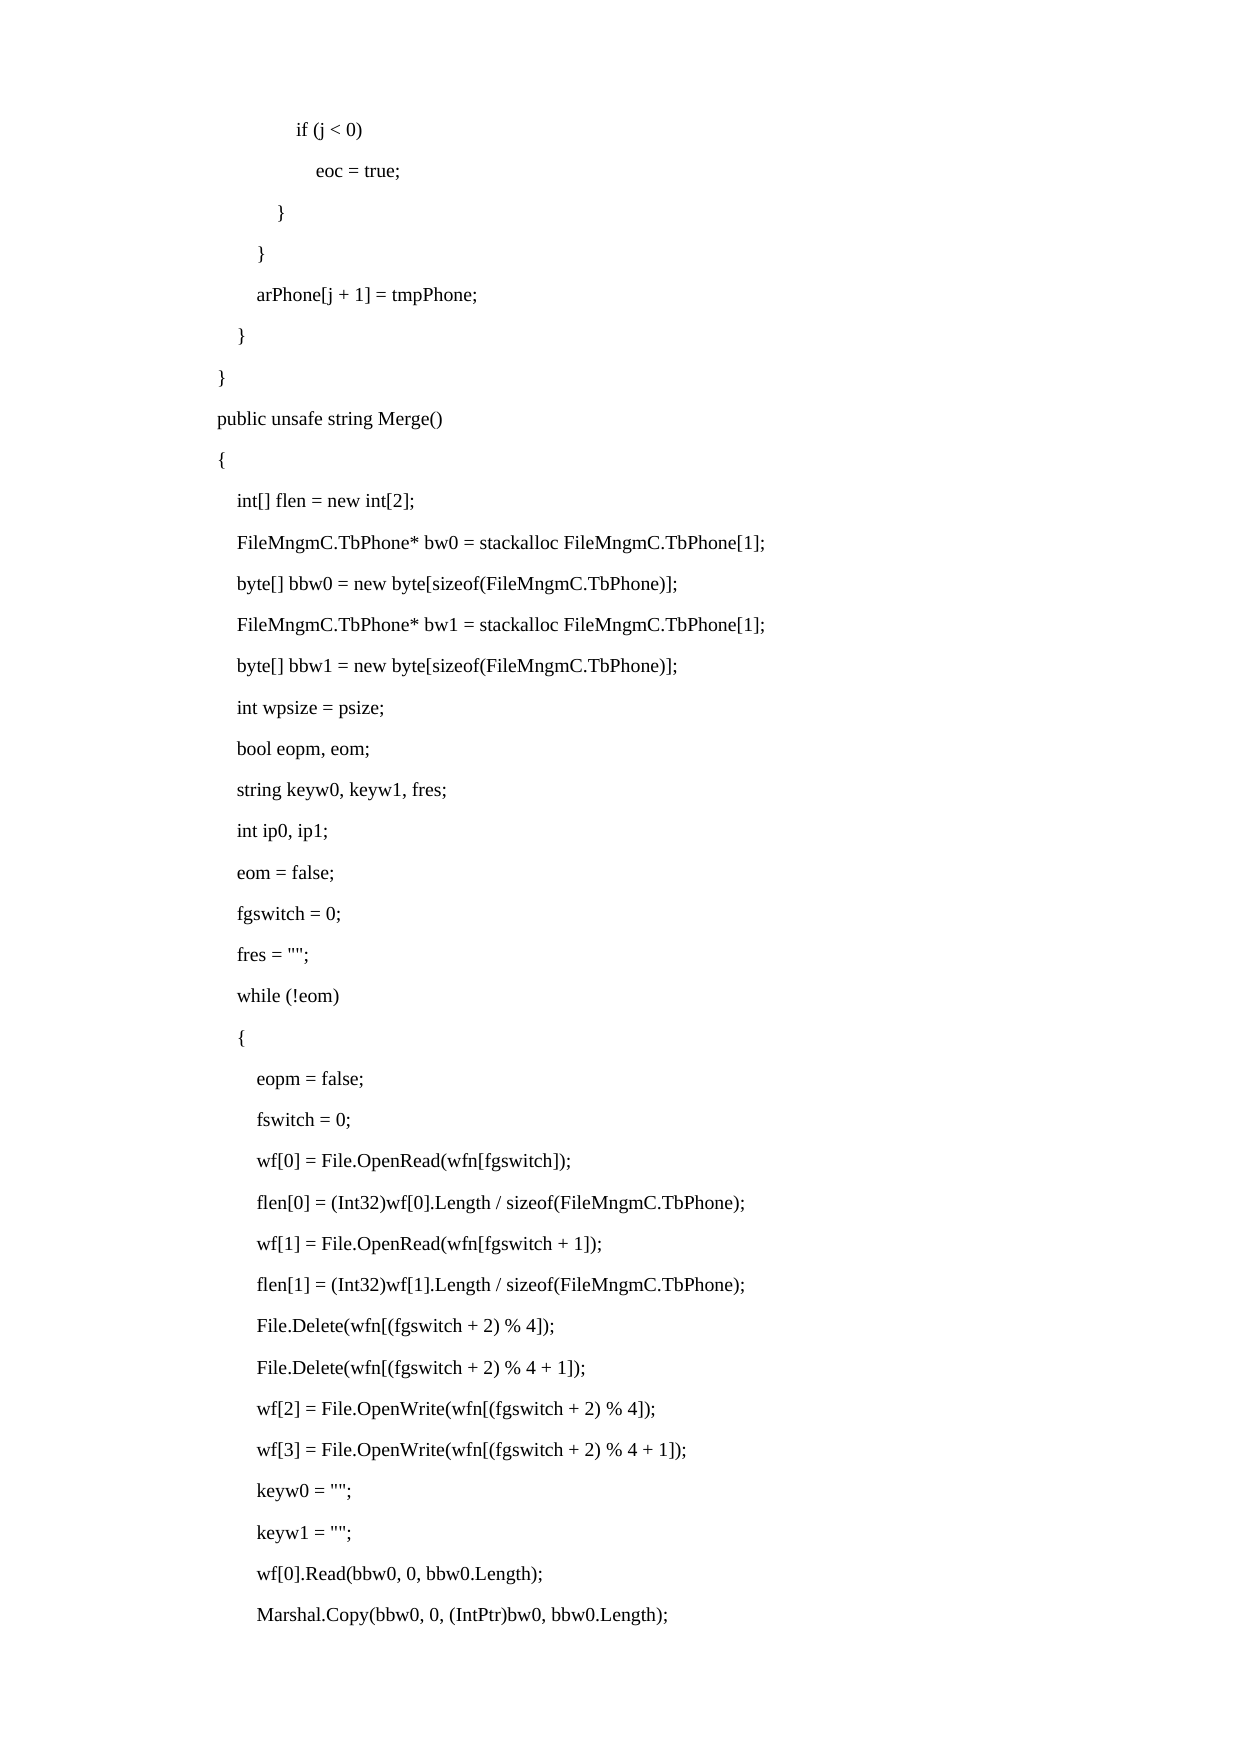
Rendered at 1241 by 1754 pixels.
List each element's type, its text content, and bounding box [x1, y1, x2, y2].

text } [177, 324, 1152, 347]
text flen[1] = (Int32)wf[1].Length / sizeof(FileMngmC.TbPhone); [177, 1273, 1152, 1296]
text byte[] bbw0 = new byte[sizeof(FileMngmC.TbPhone)]; [177, 572, 1152, 595]
text eom = false; [177, 861, 1152, 883]
text wf[0] = File.OpenRead(wfn[fgswitch]); [177, 1149, 1152, 1172]
text FileMngmC.TbPhone* bw0 = stackalloc FileMngmC.TbPhone[1]; [177, 531, 1152, 553]
text } [177, 242, 1152, 265]
text fres = ""; [177, 943, 1152, 966]
text keyw0 = ""; [177, 1479, 1152, 1502]
text wf[3] = File.OpenWrite(wfn[(fgswitch + 2) % 4 + 1]); [177, 1438, 1152, 1461]
text wf[1] = File.OpenRead(wfn[fgswitch + 1]); [177, 1232, 1152, 1255]
text byte[] bbw1 = new byte[sizeof(FileMngmC.TbPhone)]; [177, 654, 1152, 677]
text fgswitch = 0; [177, 902, 1152, 925]
text public unsafe string Merge() [177, 407, 1152, 430]
text fswitch = 0; [177, 1108, 1152, 1131]
text string keyw0, keyw1, fres; [177, 778, 1152, 801]
text wf[2] = File.OpenWrite(wfn[(fgswitch + 2) % 4]); [177, 1397, 1152, 1420]
text flen[0] = (Int32)wf[0].Length / sizeof(FileMngmC.TbPhone); [177, 1191, 1152, 1213]
text if (j < 0) [177, 118, 1152, 141]
text } [177, 201, 1152, 223]
text } [177, 366, 1152, 388]
text eopm = false; [177, 1067, 1152, 1090]
text File.Delete(wfn[(fgswitch + 2) % 4 + 1]); [177, 1356, 1152, 1378]
text int ip0, ip1; [177, 819, 1152, 842]
text keyw1 = ""; [177, 1521, 1152, 1543]
text Marshal.Copy(bbw0, 0, (IntPtr)bw0, bbw0.Length); [177, 1603, 1152, 1626]
text int[] flen = new int[2]; [177, 489, 1152, 512]
text arPhone[j + 1] = tmpPhone; [177, 283, 1152, 306]
text eoc = true; [177, 159, 1152, 182]
text bool eopm, eom; [177, 737, 1152, 760]
text while (!eom) [177, 984, 1152, 1007]
text File.Delete(wfn[(fgswitch + 2) % 4]); [177, 1314, 1152, 1337]
text FileMngmC.TbPhone* bw1 = stackalloc FileMngmC.TbPhone[1]; [177, 613, 1152, 636]
text wf[0].Read(bbw0, 0, bbw0.Length); [177, 1562, 1152, 1585]
text int wpsize = psize; [177, 696, 1152, 718]
text { [177, 1026, 1152, 1048]
text { [177, 448, 1152, 471]
